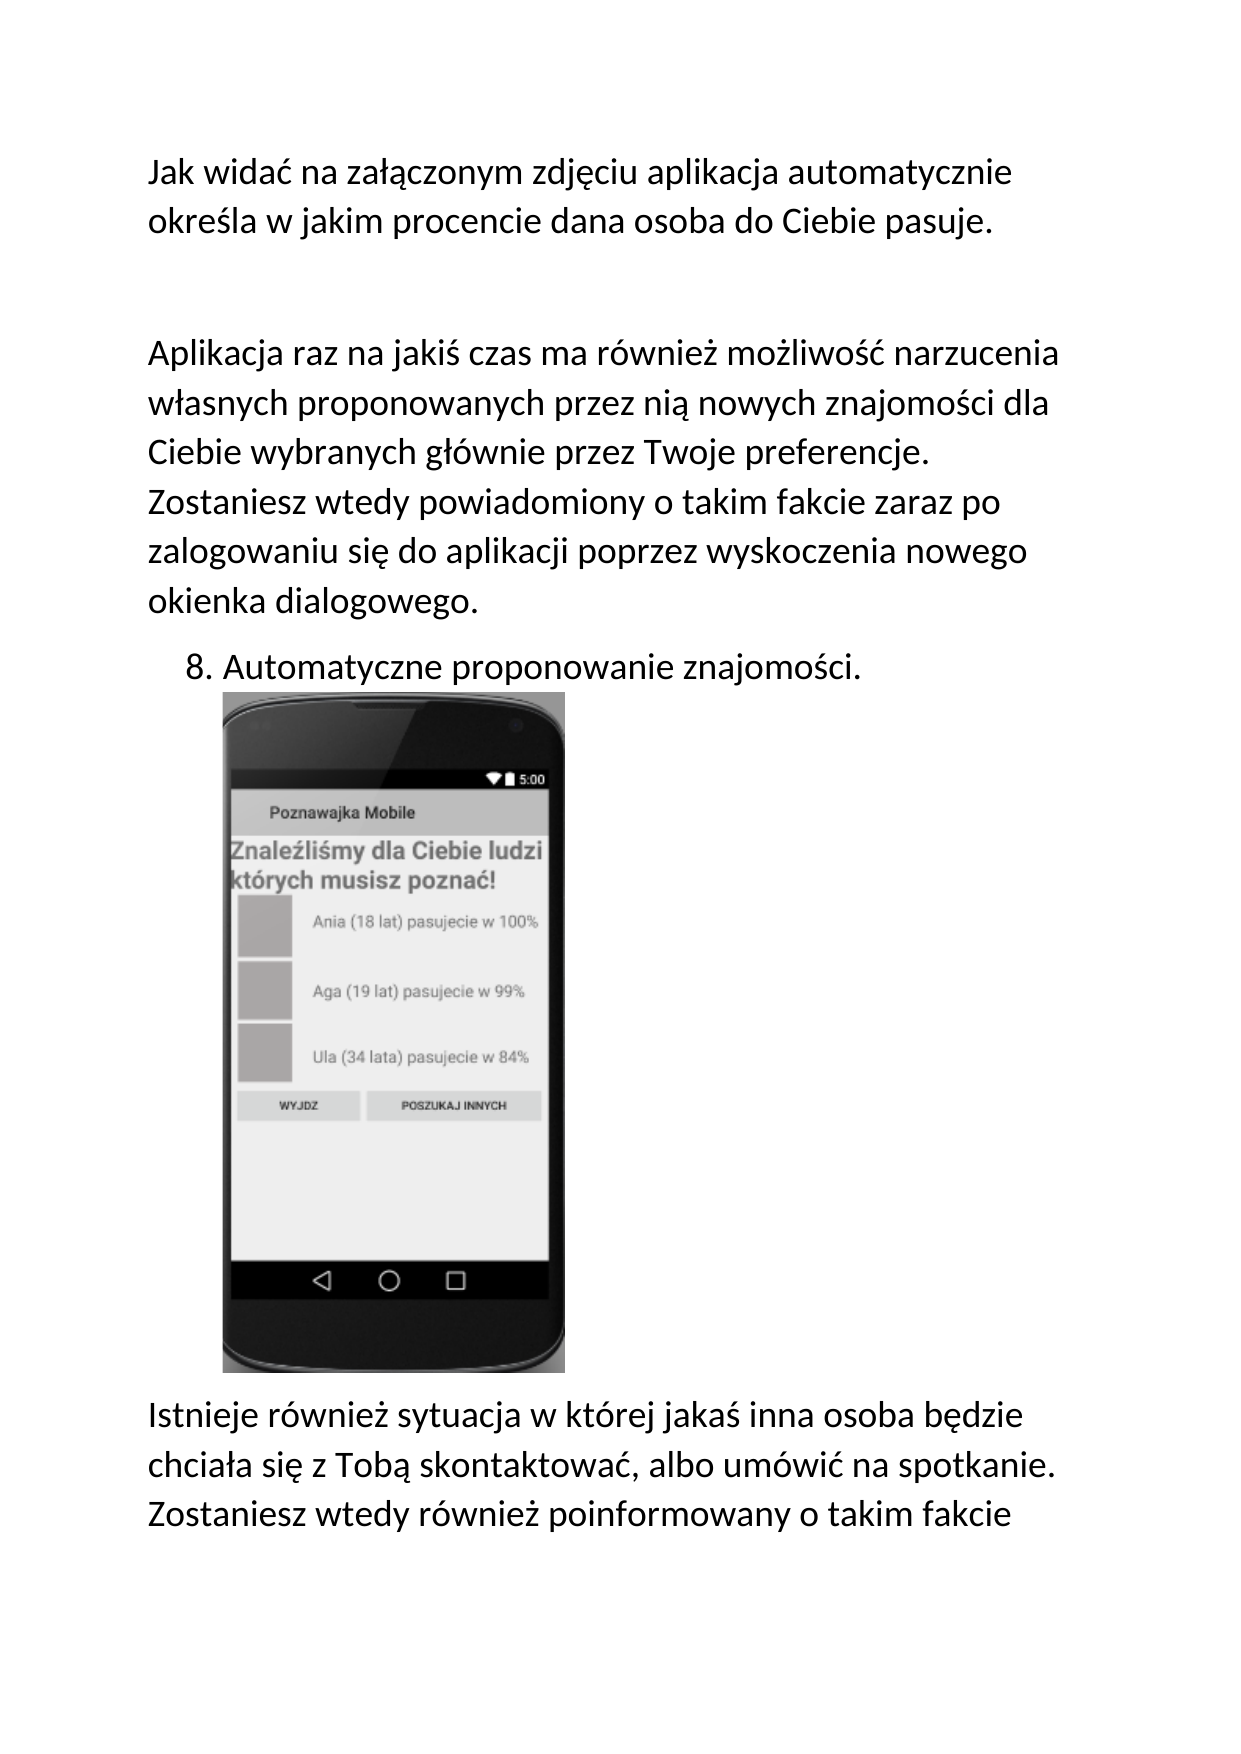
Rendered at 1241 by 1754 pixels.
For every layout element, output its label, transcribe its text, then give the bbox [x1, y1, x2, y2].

list Automatyczne proponowanie znajomości. [185, 643, 1093, 689]
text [148, 1391, 1093, 1536]
picture [222, 692, 565, 1373]
text Jak widać na załączonym zdjęciu aplikacja automatycznie określa w jakim procencie dana osoba do Ciebie pasuje. [148, 148, 1093, 243]
text Aplikacja raz na jakiś czas ma również możliwość narzucenia własnych proponowanych przez nią nowych znajomości dla Ciebie wybranych głównie przez Twoje preferencje. Zostaniesz wtedy powiadomiony o takim fakcie zaraz po zalogowaniu się do aplikacji poprzez wyskoczenia nowego okienka dialogowego. [148, 329, 1093, 623]
